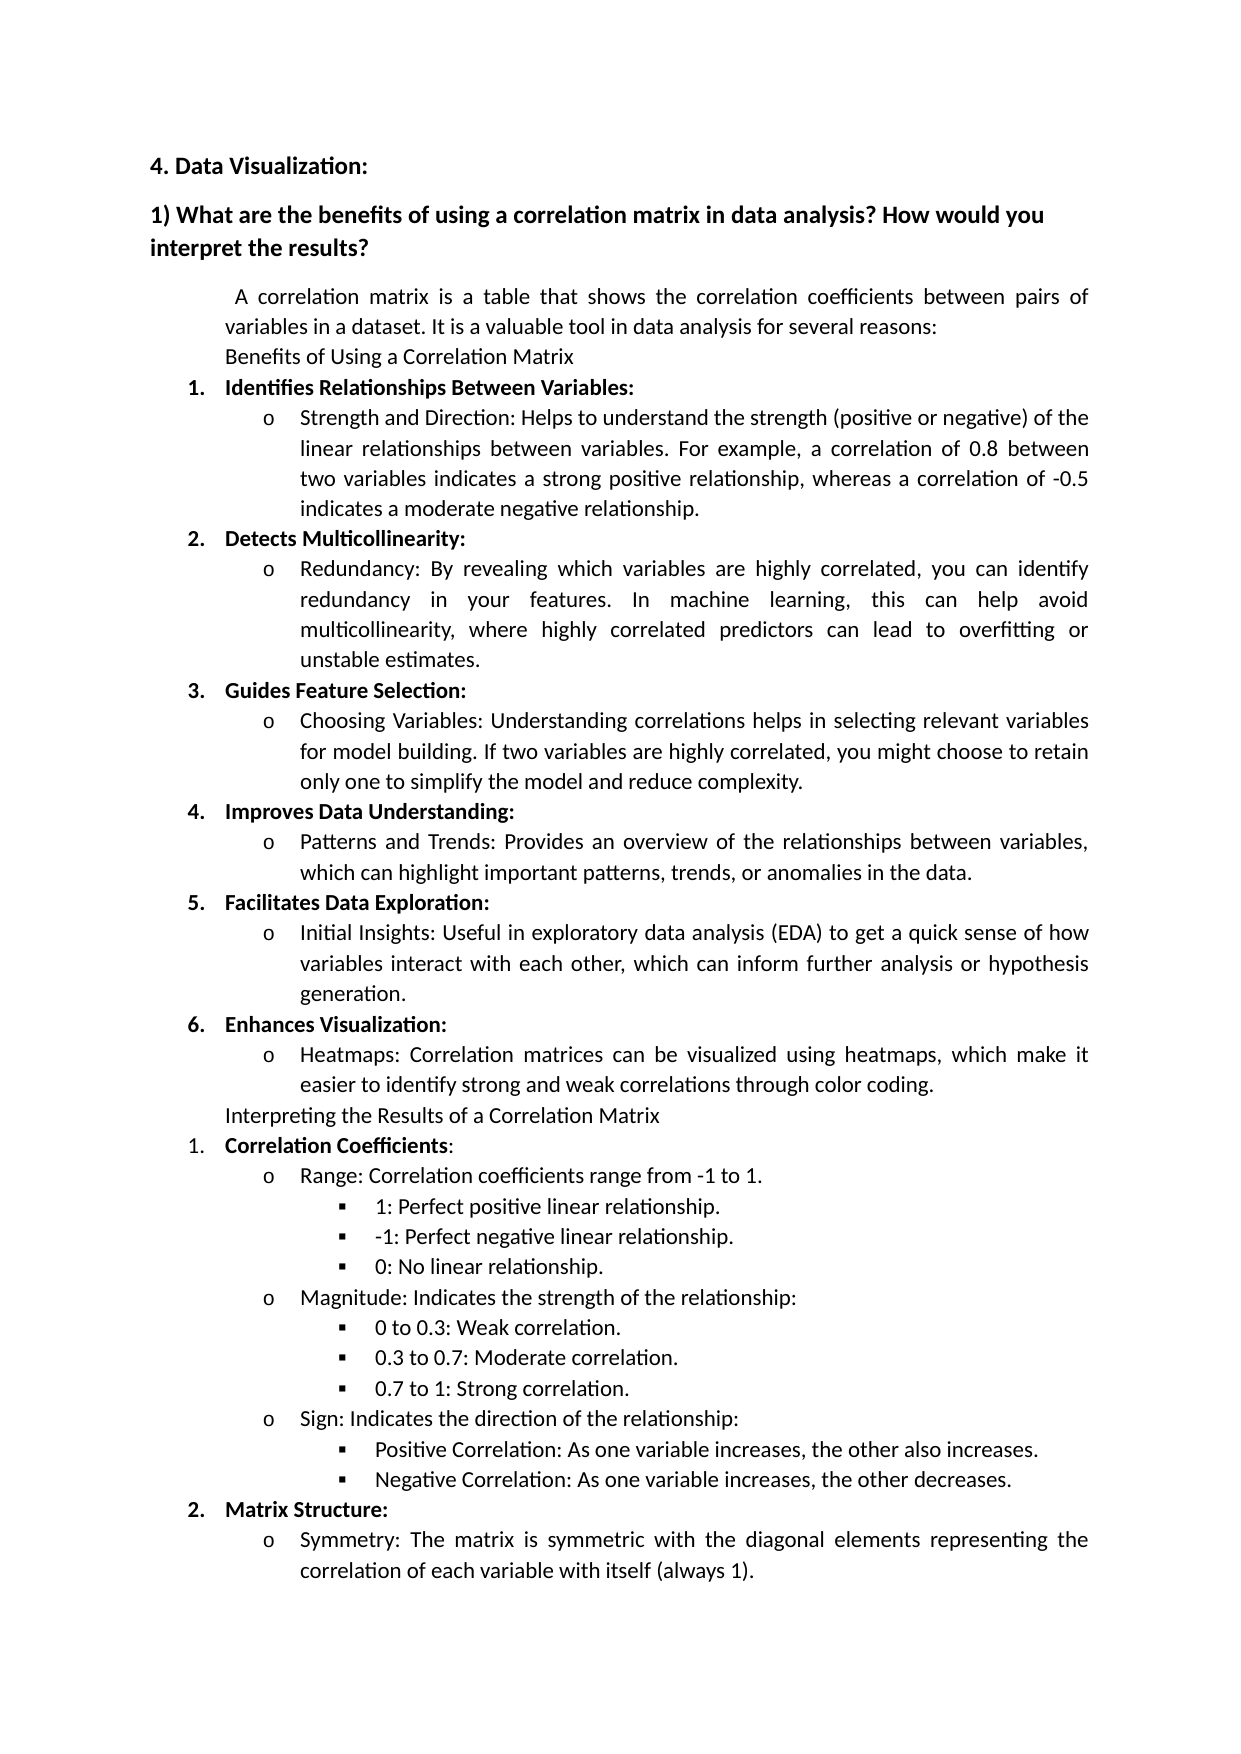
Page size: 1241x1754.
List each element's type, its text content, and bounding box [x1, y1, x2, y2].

list Matrix Structure: [187, 1495, 1090, 1523]
list Detects Multicollinearity: [187, 524, 1090, 552]
text 1) What are the benefits of using a correlation matrix in data analysis? How would you interpret the results? [150, 199, 1090, 263]
list 0: No linear relationship. [337, 1252, 1090, 1280]
list Choosing Variables: Understanding correlations helps in selecting relevant variables for model building. If two variables are highly correlated, you might choose to retain only one to simplify the model and reduce complexity. [262, 706, 1090, 795]
list Initial Insights: Useful in exploratory data analysis (EDA) to get a quick sense of how variables interact with each other, which can inform further analysis or hypothesis generation. [262, 918, 1090, 1007]
list Strength and Direction: Helps to understand the strength (positive or negative) of the linear relationships between variables. For example, a correlation of 0.8 between two variables indicates a strong positive relationship, whereas a correlation of -0.5 indicates a moderate negative relationship. [262, 403, 1090, 522]
list Facilitates Data Exploration: [187, 888, 1090, 916]
list Patterns and Trends: Provides an overview of the relationships between variables, which can highlight important patterns, trends, or anomalies in the data. [262, 827, 1090, 886]
list 0 to 0.3: Weak correlation. [337, 1313, 1090, 1341]
list Guides Feature Selection: [187, 676, 1090, 704]
list Interpreting the Results of a Correlation Matrix [225, 1101, 1090, 1129]
list Sign: Indicates the direction of the relationship: [262, 1404, 1090, 1432]
list Improves Data Understanding: [187, 797, 1090, 825]
list 1: Perfect positive linear relationship. [337, 1192, 1090, 1220]
list A correlation matrix is a table that shows the correlation coefficients between pairs of variables in a dataset. It is a valuable tool in data analysis for several reasons: [225, 282, 1090, 340]
list Enhances Visualization: [187, 1010, 1090, 1038]
list Positive Correlation: As one variable increases, the other also increases. [337, 1435, 1090, 1463]
list Magnitude: Indicates the strength of the relationship: [262, 1283, 1090, 1311]
list Range: Correlation coefficients range from -1 to 1. [262, 1161, 1090, 1190]
list Symmetry: The matrix is symmetric with the diagonal elements representing the correlation of each variable with itself (always 1). [262, 1525, 1090, 1584]
list Heatmaps: Correlation matrices can be visualized using heatmaps, which make it easier to identify strong and weak correlations through color coding. [262, 1040, 1090, 1099]
list 0.7 to 1: Strong correlation. [337, 1374, 1090, 1402]
list Redundancy: By revealing which variables are highly correlated, you can identify redundancy in your features. In machine learning, this can help avoid multicollinearity, where highly correlated predictors can lead to overfitting or unstable estimates. [262, 554, 1090, 674]
list 0.3 to 0.7: Moderate correlation. [337, 1343, 1090, 1372]
list Correlation Coefficients: [187, 1131, 1090, 1159]
list Benefits of Using a Correlation Matrix [225, 342, 1090, 371]
text 4. Data Visualization: [150, 150, 1090, 181]
list Negative Correlation: As one variable increases, the other decreases. [337, 1465, 1090, 1493]
list -1: Perfect negative linear relationship. [337, 1222, 1090, 1250]
list Identifies Relationships Between Variables: [187, 373, 1090, 401]
